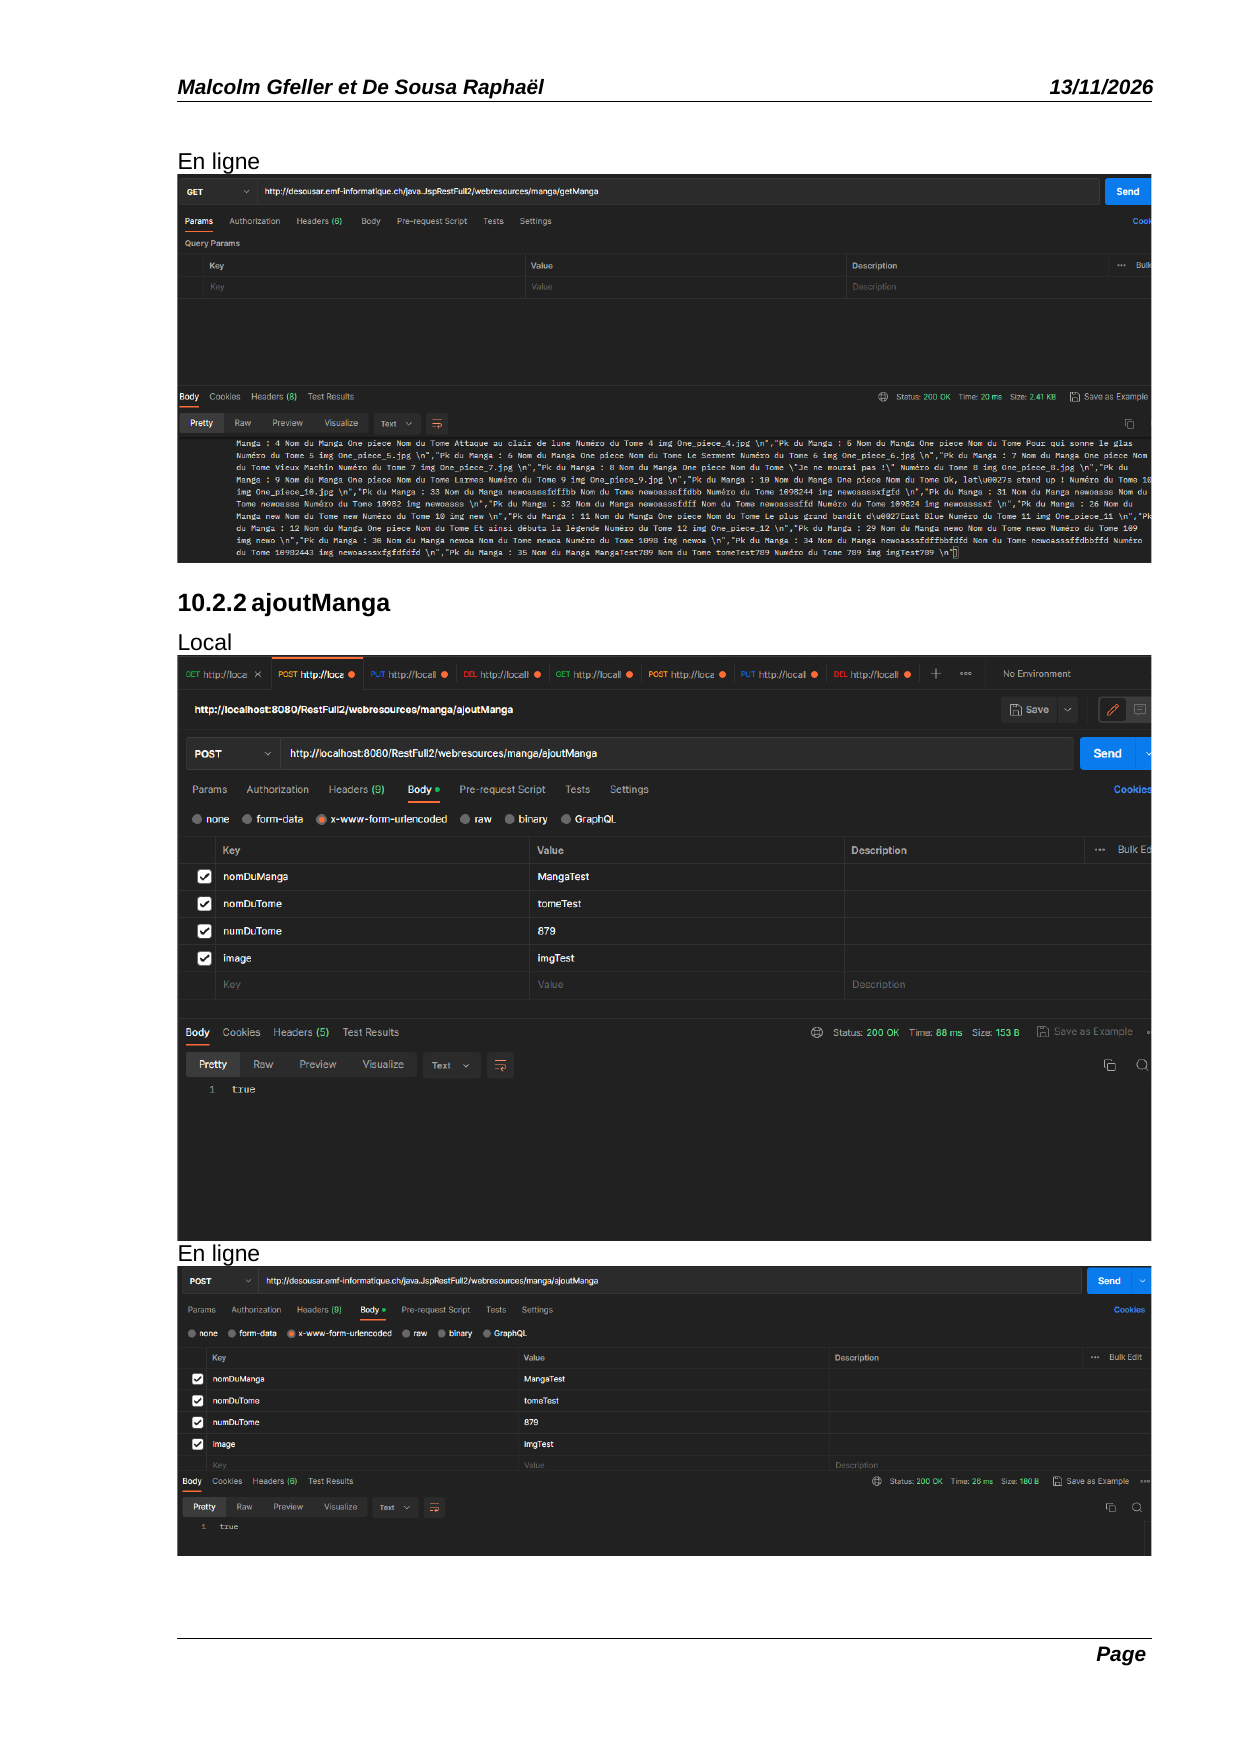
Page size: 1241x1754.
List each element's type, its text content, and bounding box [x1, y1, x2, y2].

subtitle En ligne [177, 1241, 1152, 1266]
picture [177, 1266, 1152, 1556]
picture [177, 655, 1152, 1241]
picture [177, 174, 1152, 563]
subtitle En ligne [177, 148, 1152, 174]
subtitle ajoutManga [177, 588, 1152, 616]
subtitle Local [177, 629, 1152, 655]
